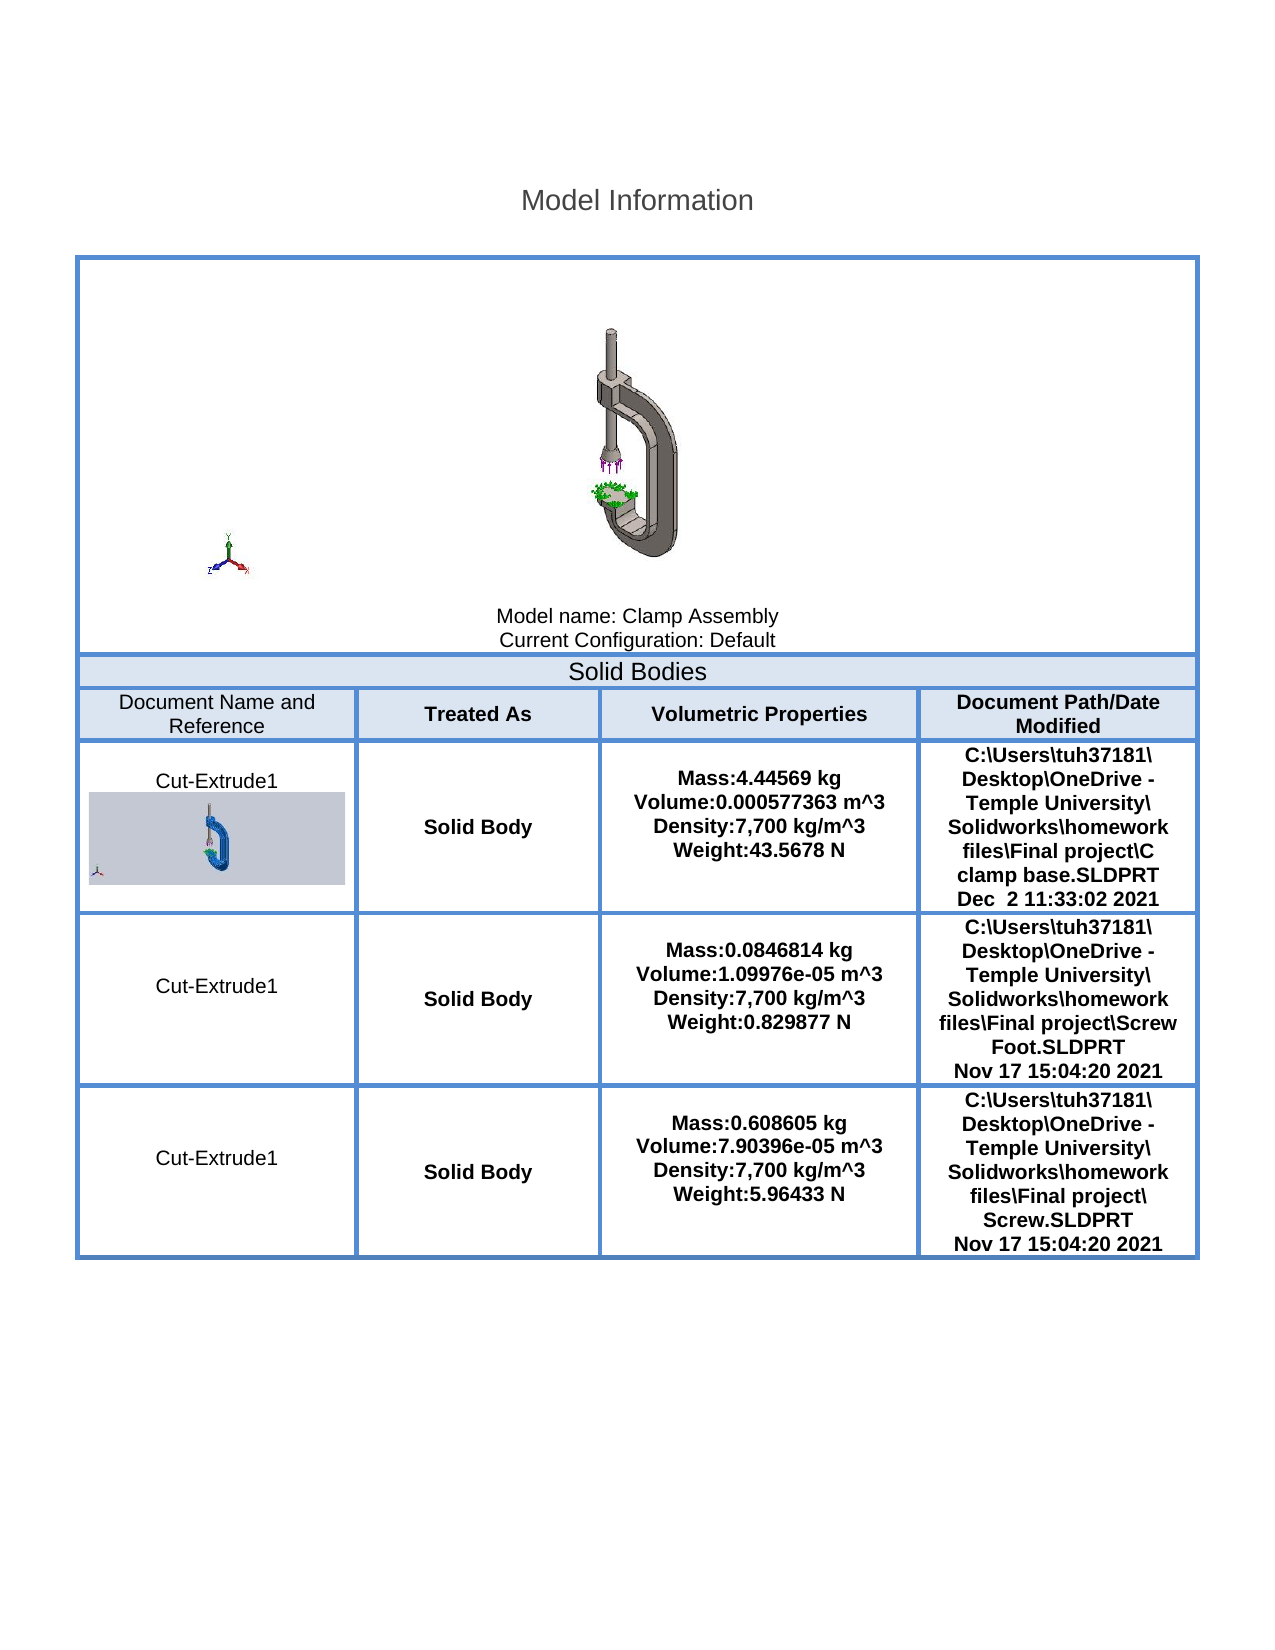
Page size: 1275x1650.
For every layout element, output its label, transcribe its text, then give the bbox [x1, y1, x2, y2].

table_cell Cut-Extrude1 [80, 743, 354, 911]
table_cell Mass:4.44569 kg Volume:0.000577363 m^3 Density:7,700 kg/m^3 Weight:43.5678 N [602, 743, 916, 911]
table_cell Volumetric Properties [602, 690, 916, 738]
table_cell Solid Body [359, 743, 598, 911]
picture [88, 792, 345, 885]
subtitle Model Information [150, 183, 1125, 217]
table_cell Mass:0.608605 kg Volume:7.90396e-05 m^3 Density:7,700 kg/m^3 Weight:5.96433 N [602, 1088, 916, 1255]
table_cell Solid Body [359, 1088, 598, 1255]
table_cell Treated As [359, 690, 598, 738]
table_cell Mass:0.0846814 kg Volume:1.09976e-05 m^3 Density:7,700 kg/m^3 Weight:0.829877 N [602, 915, 916, 1083]
table_cell Document Name and Reference [80, 690, 354, 738]
table_cell Document Path/Date Modified [921, 690, 1195, 738]
table_cell C:\Users\tuh37181\Desktop\OneDrive - Temple University\Solidworks\homework files\Final project\C clamp base.SLDPRT Dec 2 11:33:02 2021 [921, 743, 1195, 911]
table_cell Solid Bodies [80, 657, 1195, 686]
table_header Model name: Clamp Assembly Current Configuration: Default [80, 260, 1195, 652]
table_cell Solid Body [359, 915, 598, 1083]
table_cell C:\Users\tuh37181\Desktop\OneDrive - Temple University\Solidworks\homework files\Final project\Screw Foot.SLDPRT Nov 17 15:04:20 2021 [921, 915, 1195, 1083]
picture [198, 290, 1076, 605]
table_cell Cut-Extrude1 [80, 915, 354, 1083]
table_cell Cut-Extrude1 [80, 1088, 354, 1255]
table_cell C:\Users\tuh37181\Desktop\OneDrive - Temple University\Solidworks\homework files\Final project\Screw.SLDPRT Nov 17 15:04:20 2021 [921, 1088, 1195, 1255]
